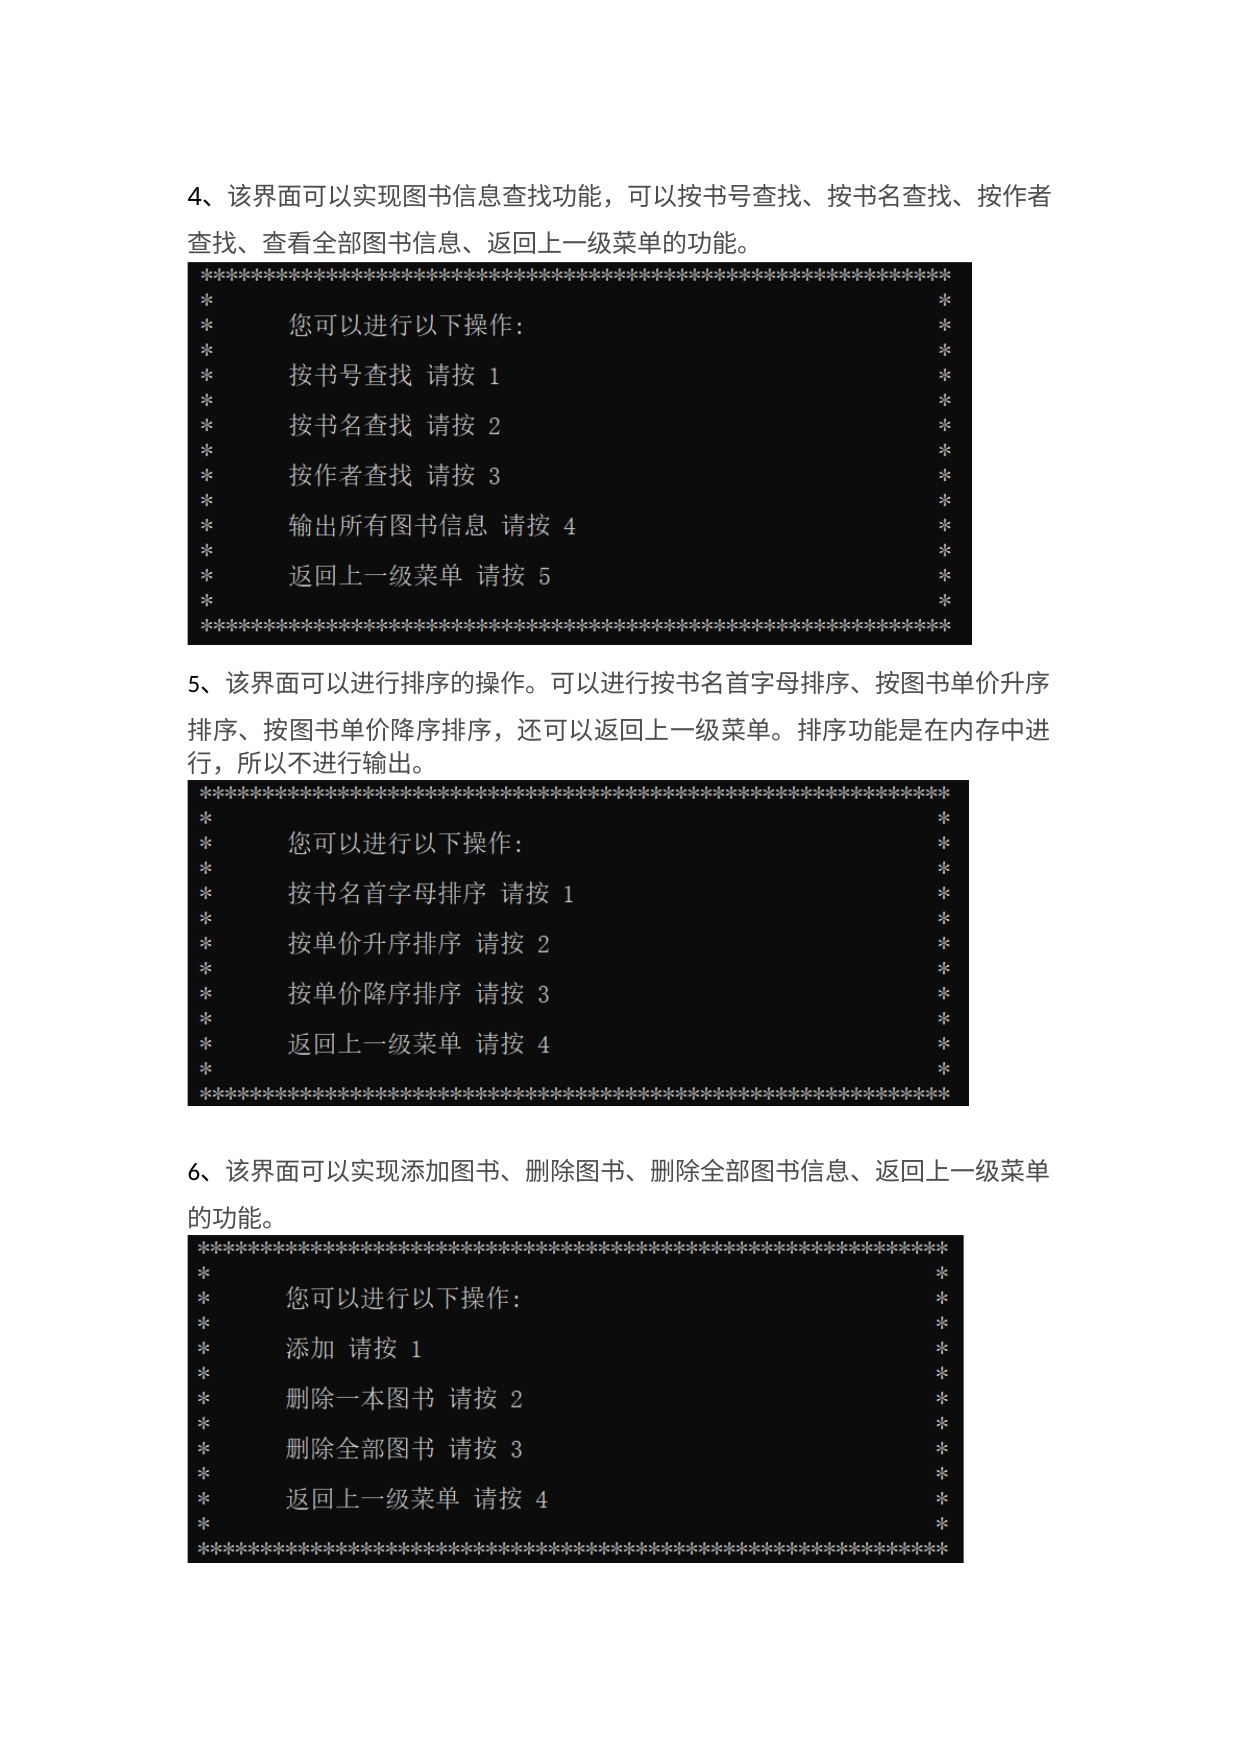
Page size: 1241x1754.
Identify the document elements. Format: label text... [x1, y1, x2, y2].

text 5、该界面可以进行排序的操作。可以进行按书名首字母排序、按图书单价升序排序、按图书单价降序排序，还可以返回上一级菜单。排序功能是在内存中进行，所以不进行输出。 [187, 649, 1053, 779]
picture [187, 779, 969, 1106]
text 4、该界面可以实现图书信息查找功能，可以按书号查找、按书名查找、按作者查找、查看全部图书信息、返回上一级菜单的功能。 [187, 162, 1053, 259]
picture [187, 1234, 964, 1563]
text 6、该界面可以实现添加图书、删除图书、删除全部图书信息、返回上一级菜单的功能。 [187, 1137, 1053, 1234]
picture [187, 259, 972, 645]
